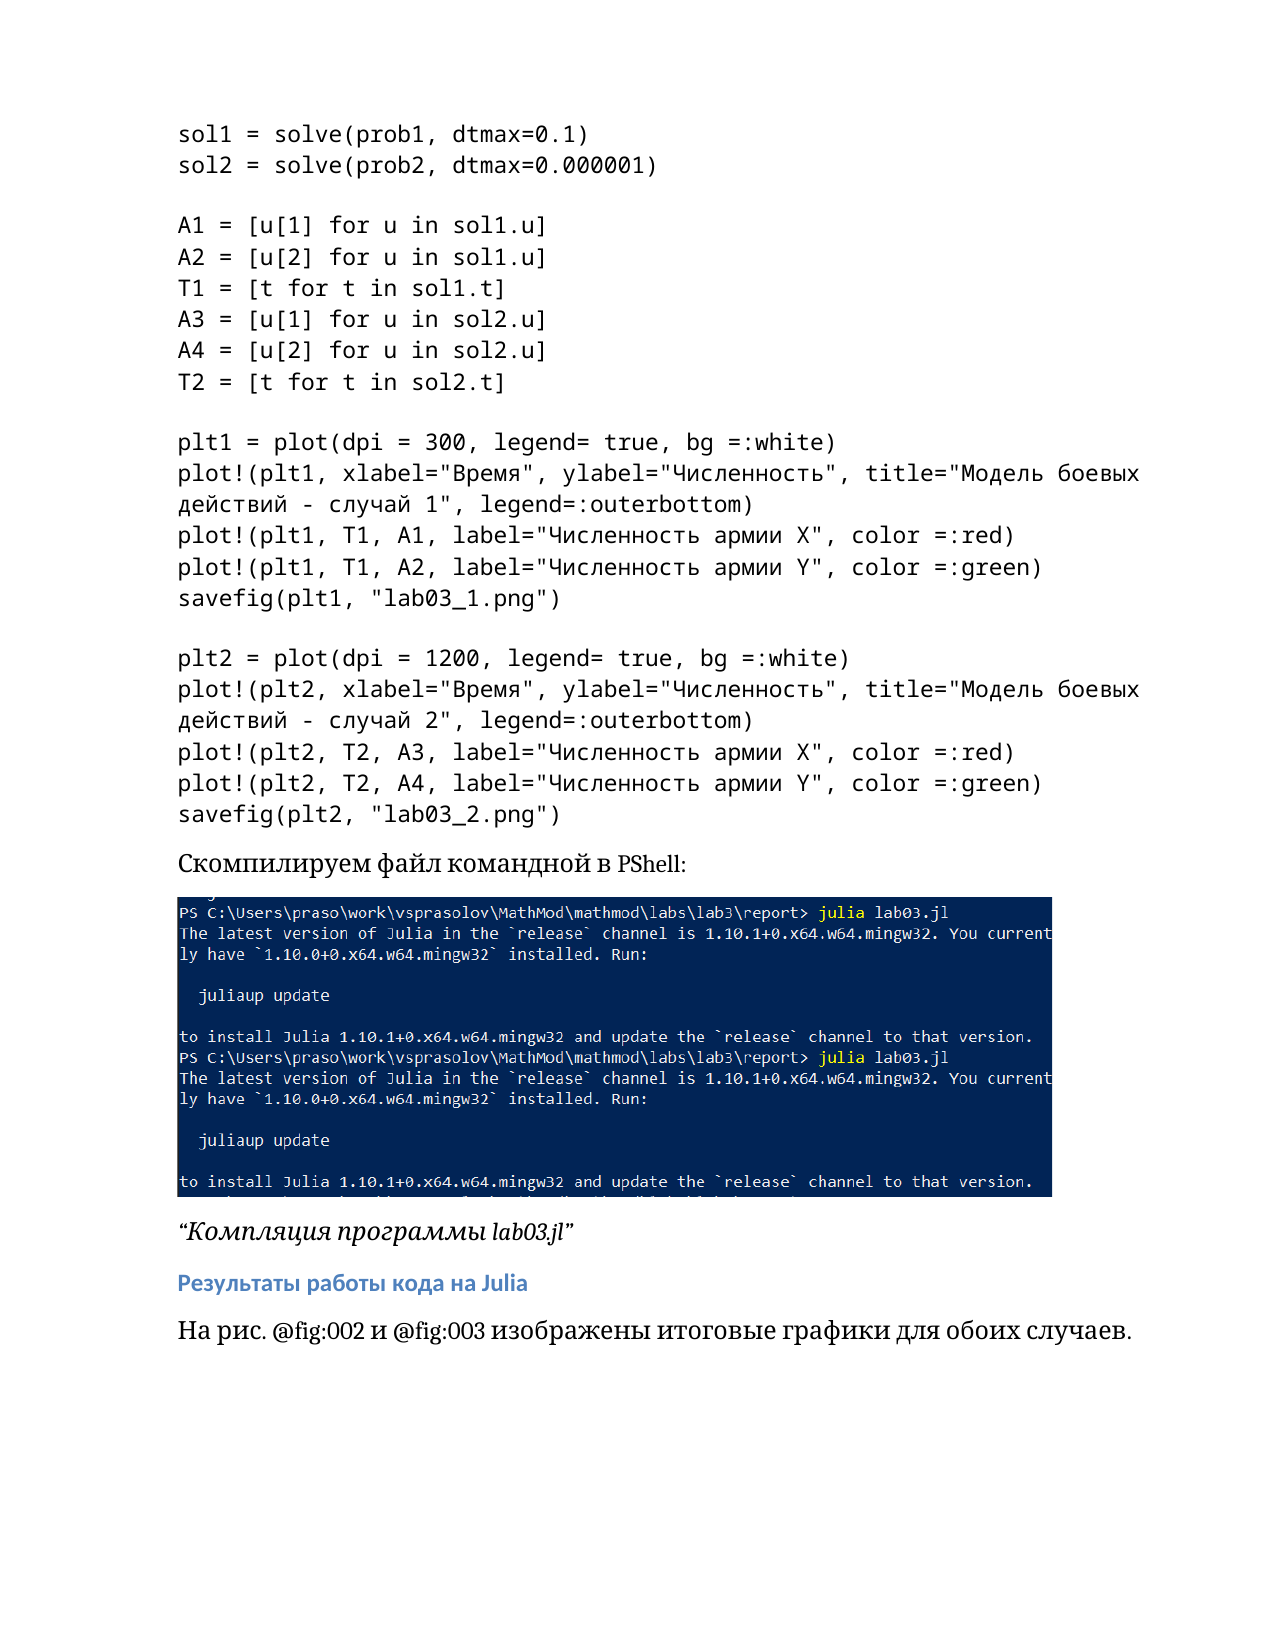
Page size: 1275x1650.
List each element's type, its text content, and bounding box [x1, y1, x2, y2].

text На рис. @fig:002 и @fig:003 изображены итоговые графики для обоих случаев. [177, 1317, 1186, 1345]
text “Компляция программы lab03.jl” [177, 1218, 1186, 1246]
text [177, 118, 1186, 829]
text Скомпилируем файл командной в PShell: [177, 850, 1186, 879]
picture [177, 897, 1053, 1197]
subtitle Результаты работы кода на Julia [177, 1267, 1186, 1298]
